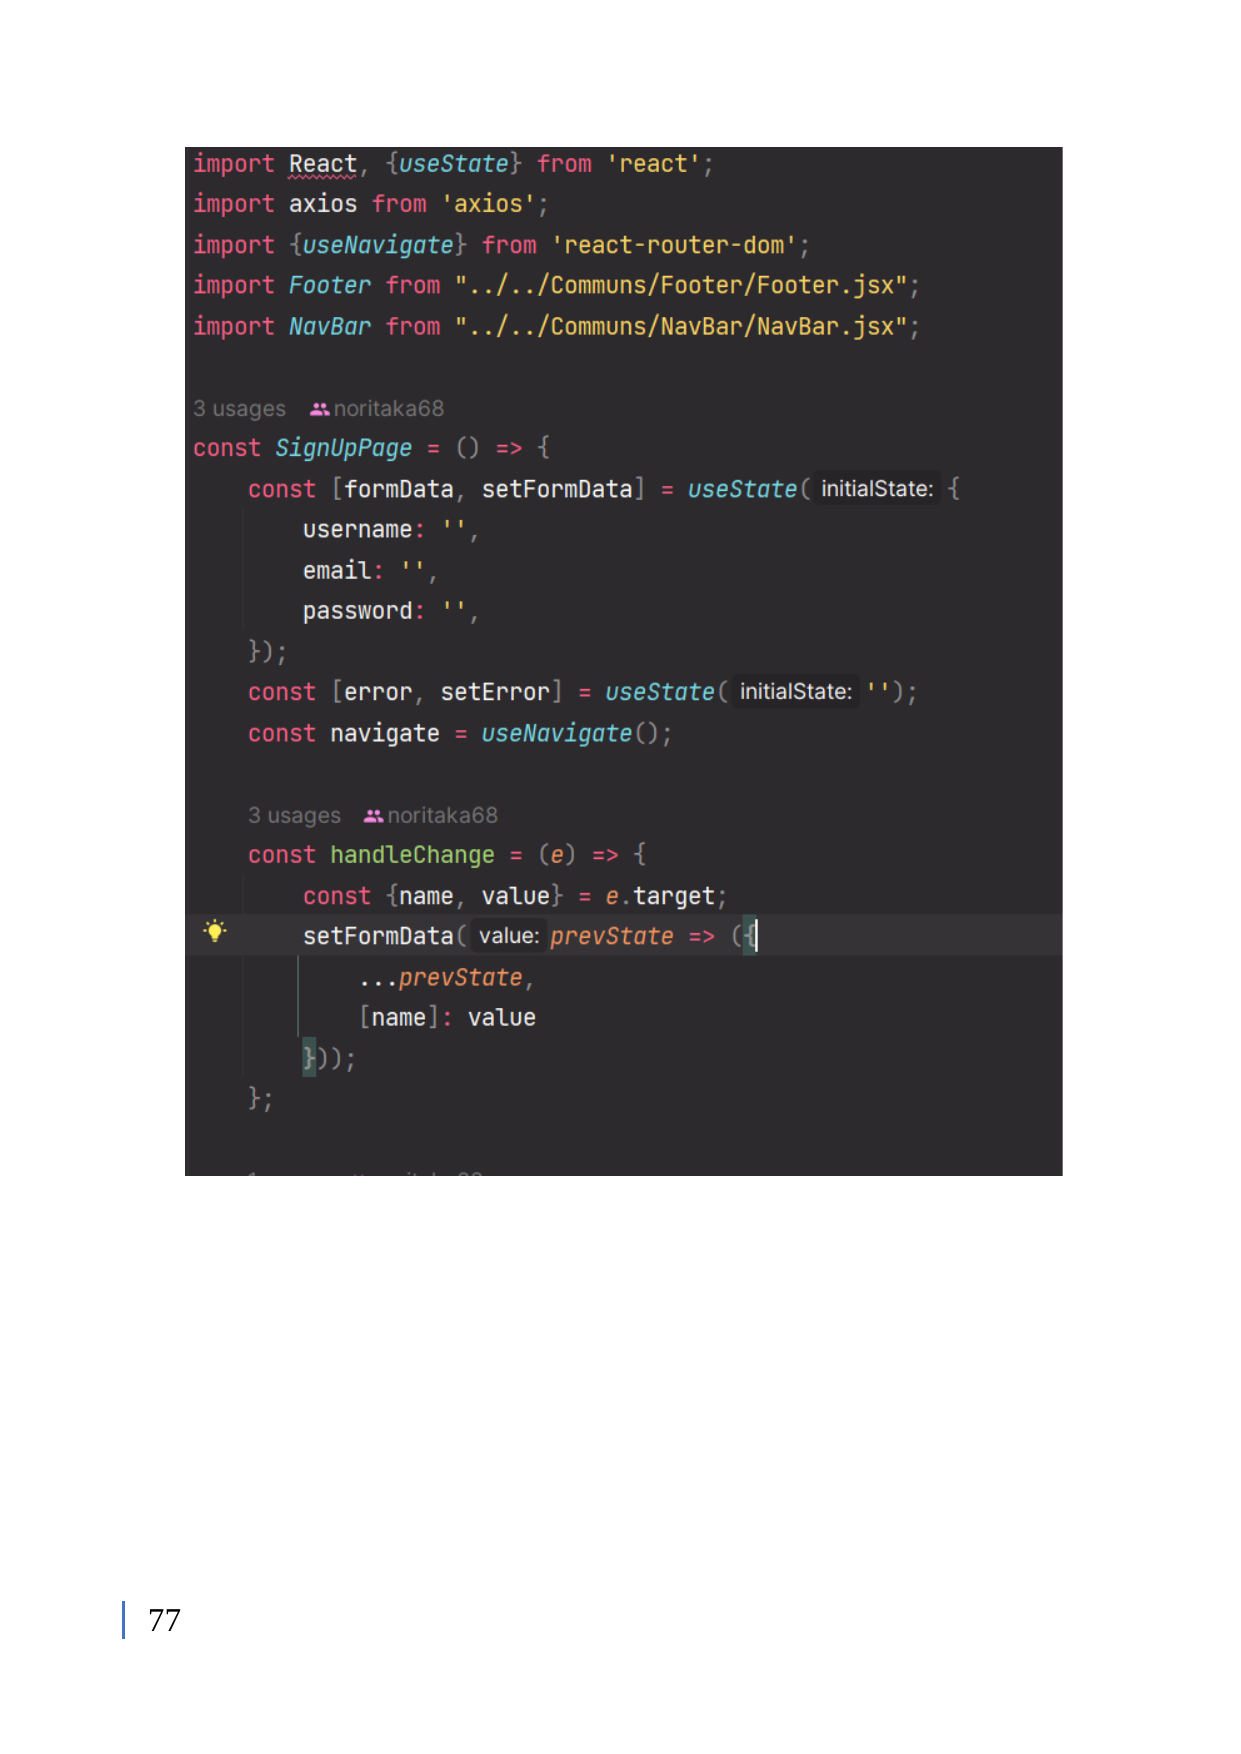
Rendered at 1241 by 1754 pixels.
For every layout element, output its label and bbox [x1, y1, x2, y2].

picture [185, 147, 1063, 1176]
